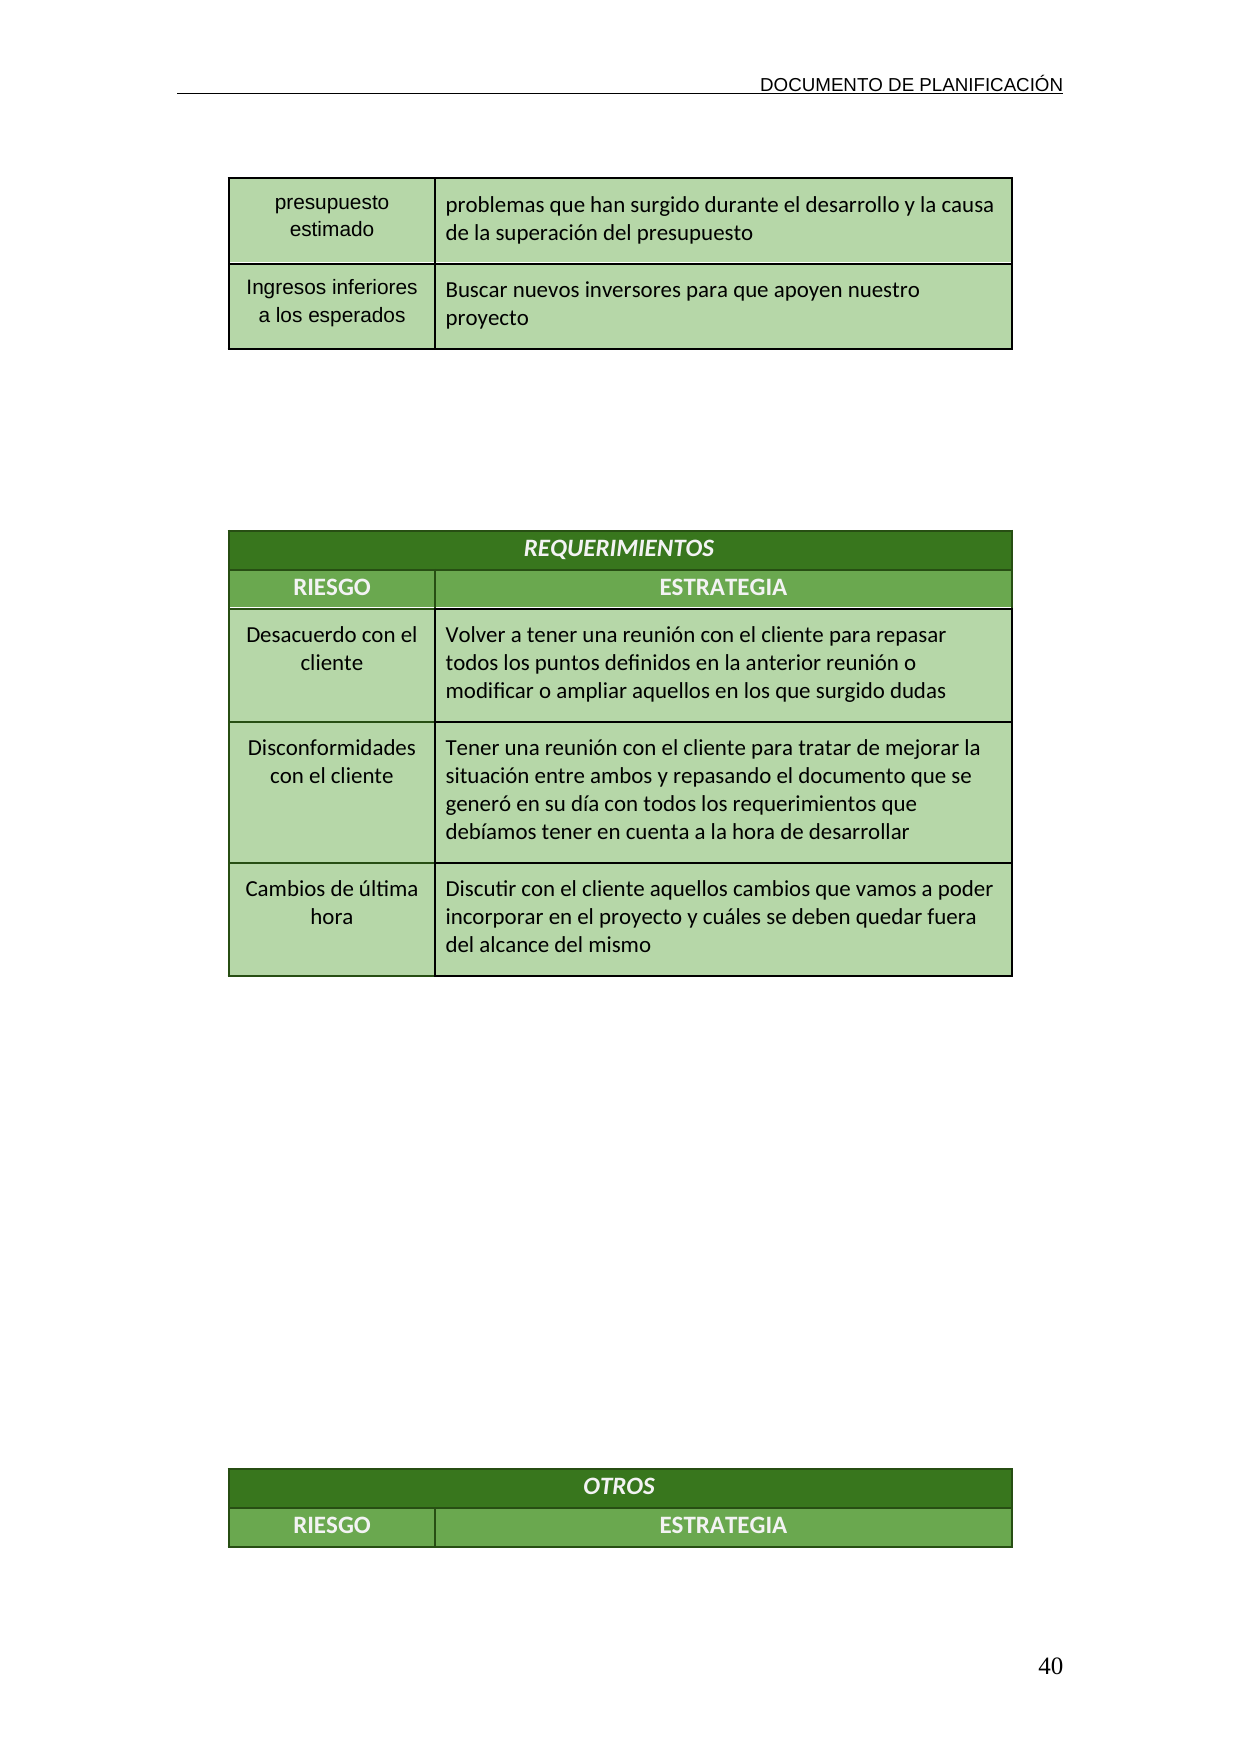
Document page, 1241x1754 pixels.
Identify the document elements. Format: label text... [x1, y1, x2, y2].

table_cell Desacuerdo con el cliente [230, 610, 434, 721]
table_cell ESTRATEGIA [436, 571, 1011, 607]
table_cell Buscar nuevos inversores para que apoyen nuestro proyecto [436, 265, 1011, 348]
table_cell ESTRATEGIA [436, 1509, 1011, 1546]
table_cell Cambios de última hora [230, 864, 434, 975]
table_cell Tener una reunión con el cliente para tratar de mejorar la situación entre ambos y repasando el documento que se generó en su día con todos los requerimientos que debíamos tener en cuenta a la hora de desarrollar [436, 723, 1011, 862]
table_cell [436, 179, 1011, 262]
table_cell Volver a tener una reunión con el cliente para repasar todos los puntos definidos en la anterior reunión o modificar o ampliar aquellos en los que surgido dudas [436, 610, 1011, 721]
table_header OTROS [230, 1470, 1011, 1507]
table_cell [230, 179, 434, 262]
table_cell Disconformidades con el cliente [230, 723, 434, 862]
table_cell RIESGO [230, 1509, 434, 1546]
table_cell Discutir con el cliente aquellos cambios que vamos a poder incorporar en el proyecto y cuáles se deben quedar fuera del alcance del mismo [436, 864, 1011, 975]
table_cell RIESGO [230, 571, 434, 607]
table_header REQUERIMIENTOS [230, 532, 1011, 569]
table_cell Ingresos inferiores a los esperados [230, 265, 434, 348]
